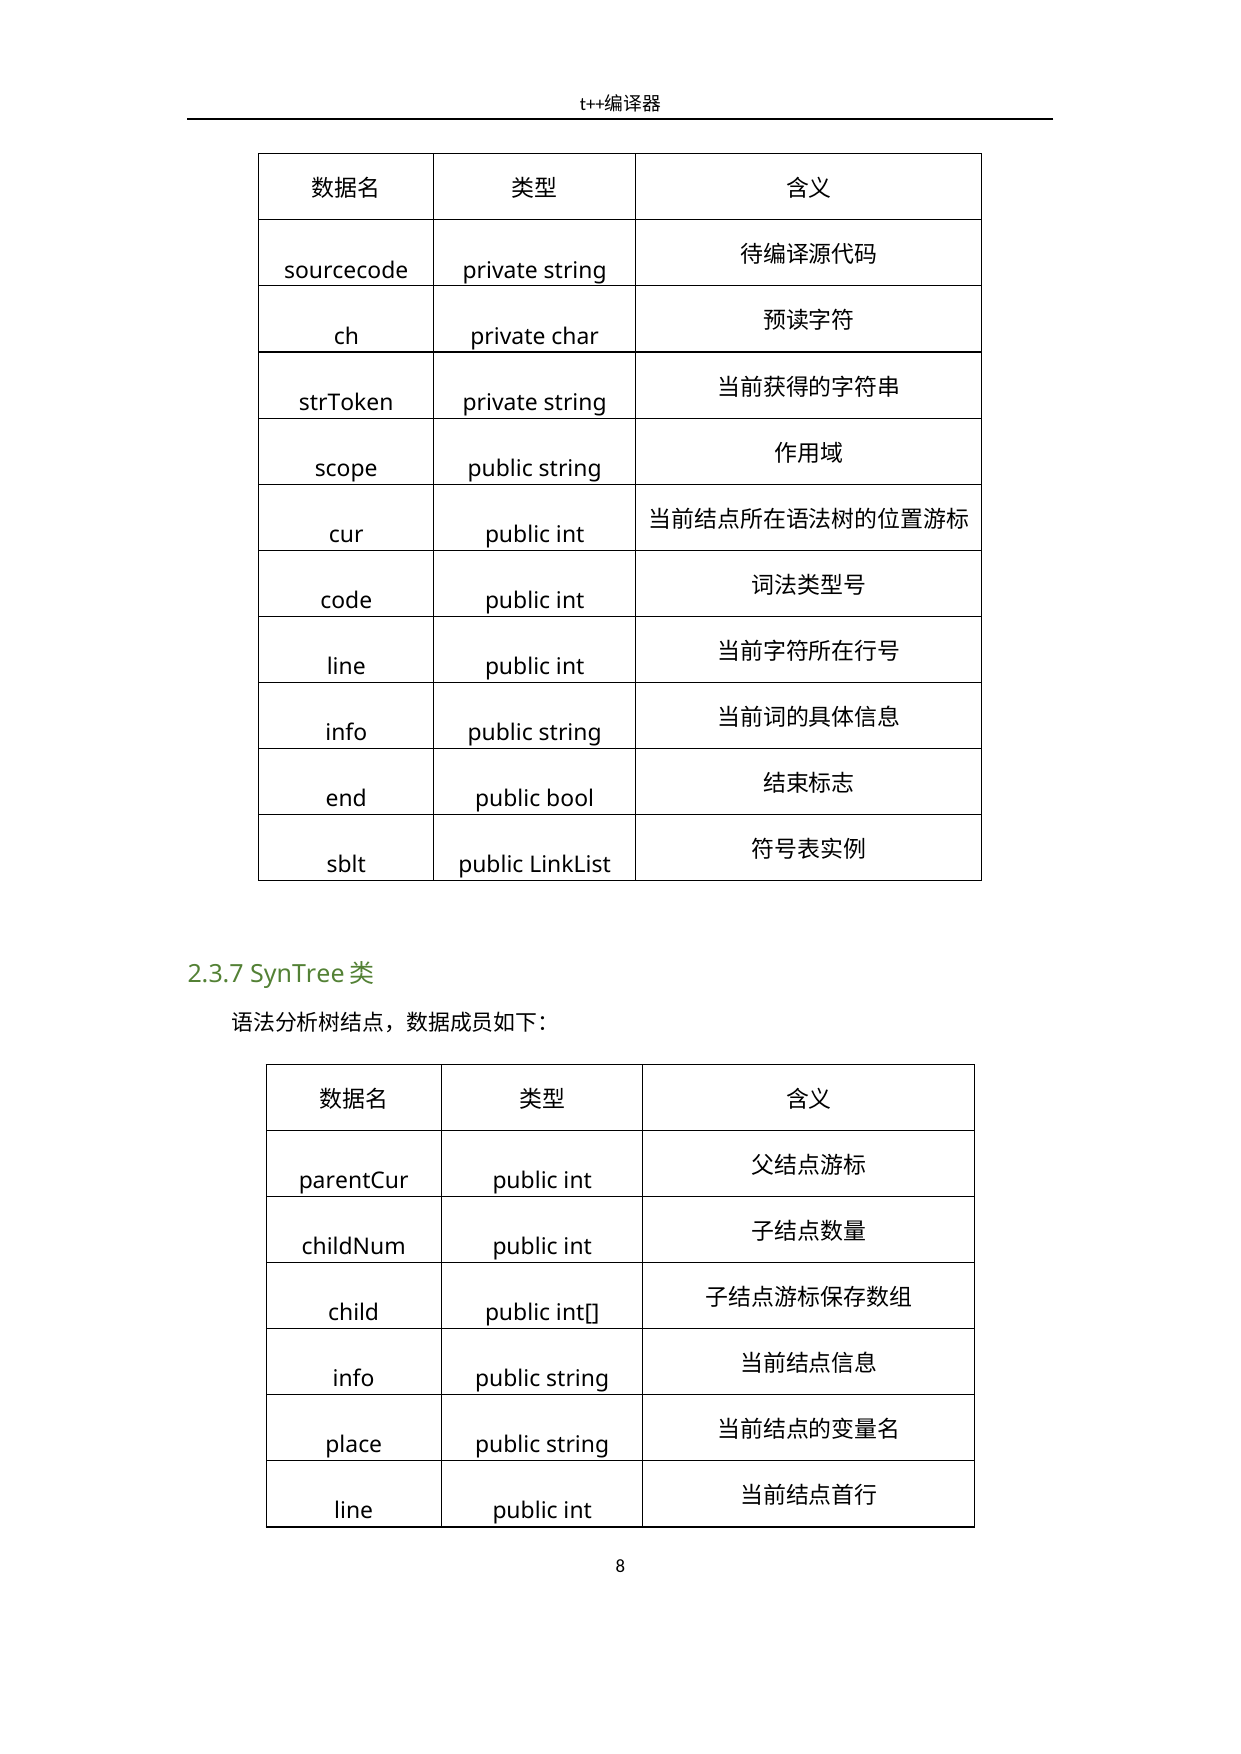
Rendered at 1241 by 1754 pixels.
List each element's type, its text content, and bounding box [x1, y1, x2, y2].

table_cell private char [434, 286, 635, 351]
table_cell 子结点游标保存数组 [643, 1263, 974, 1328]
table_cell scope [259, 419, 433, 483]
table_cell cur [259, 485, 433, 549]
table_cell 作用域 [636, 419, 981, 483]
table_cell 当前字符所在行号 [636, 617, 981, 682]
table_cell info [267, 1329, 441, 1394]
table_cell sblt [259, 815, 433, 880]
table_cell public int [434, 617, 635, 682]
table_cell 结束标志 [636, 749, 981, 814]
table_cell strToken [259, 353, 433, 417]
table_header 类型 [434, 154, 635, 219]
table_cell public int [442, 1131, 642, 1196]
table_cell line [267, 1461, 441, 1526]
table_cell code [259, 551, 433, 616]
table_cell 父结点游标 [643, 1131, 974, 1196]
table_cell private string [434, 220, 635, 285]
table_cell 子结点数量 [643, 1197, 974, 1262]
table_cell 当前结点信息 [643, 1329, 974, 1394]
table_cell public int [442, 1197, 642, 1262]
table_header 类型 [442, 1065, 642, 1130]
table_cell public int [434, 551, 635, 616]
table_cell childNum [267, 1197, 441, 1262]
table_cell 待编译源代码 [636, 220, 981, 285]
table_cell public string [434, 419, 635, 483]
table_cell line [259, 617, 433, 682]
table_header 含义 [643, 1065, 974, 1130]
table_cell public int [442, 1461, 642, 1526]
table_cell public int[] [442, 1263, 642, 1328]
table_header 数据名 [259, 154, 433, 219]
table_cell ch [259, 286, 433, 351]
table_cell 当前结点所在语法树的位置游标 [636, 485, 981, 549]
table_cell 当前结点首行 [643, 1461, 974, 1526]
table_cell 当前词的具体信息 [636, 683, 981, 748]
table_cell sourcecode [259, 220, 433, 285]
table_cell public LinkList [434, 815, 635, 880]
table_cell 当前结点的变量名 [643, 1395, 974, 1460]
table_cell child [267, 1263, 441, 1328]
table_cell 词法类型号 [636, 551, 981, 616]
table_cell public string [434, 683, 635, 748]
table_header 含义 [636, 154, 981, 219]
table_cell info [259, 683, 433, 748]
table_cell public string [442, 1395, 642, 1460]
text 语法分析树结点，数据成员如下： [187, 1004, 1053, 1037]
subtitle 2.3.7 SynTree类 [187, 939, 1053, 1004]
table_cell public bool [434, 749, 635, 814]
table_cell 符号表实例 [636, 815, 981, 880]
table_cell 预读字符 [636, 286, 981, 351]
table_cell public string [442, 1329, 642, 1394]
table_header 数据名 [267, 1065, 441, 1130]
table_cell parentCur [267, 1131, 441, 1196]
table_cell end [259, 749, 433, 814]
table_cell 当前获得的字符串 [636, 353, 981, 417]
table_cell private string [434, 353, 635, 417]
table_cell place [267, 1395, 441, 1460]
table_cell public int [434, 485, 635, 549]
